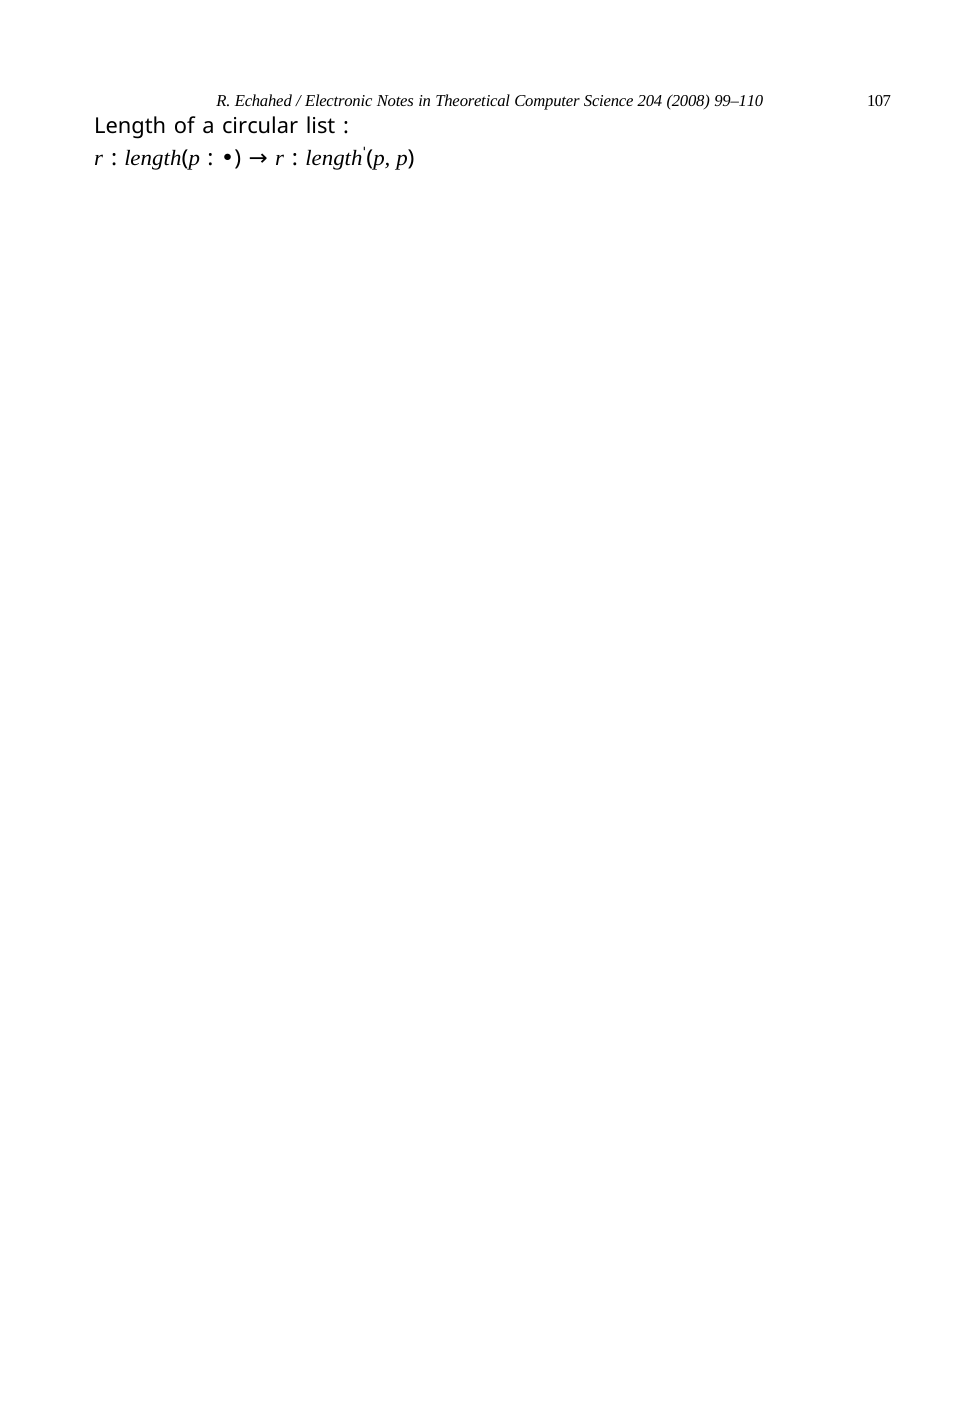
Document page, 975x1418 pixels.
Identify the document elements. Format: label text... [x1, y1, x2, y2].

text r : length(p : •) → r : length'(p, p) [94, 142, 910, 171]
text Length of a circular list : [94, 110, 910, 140]
